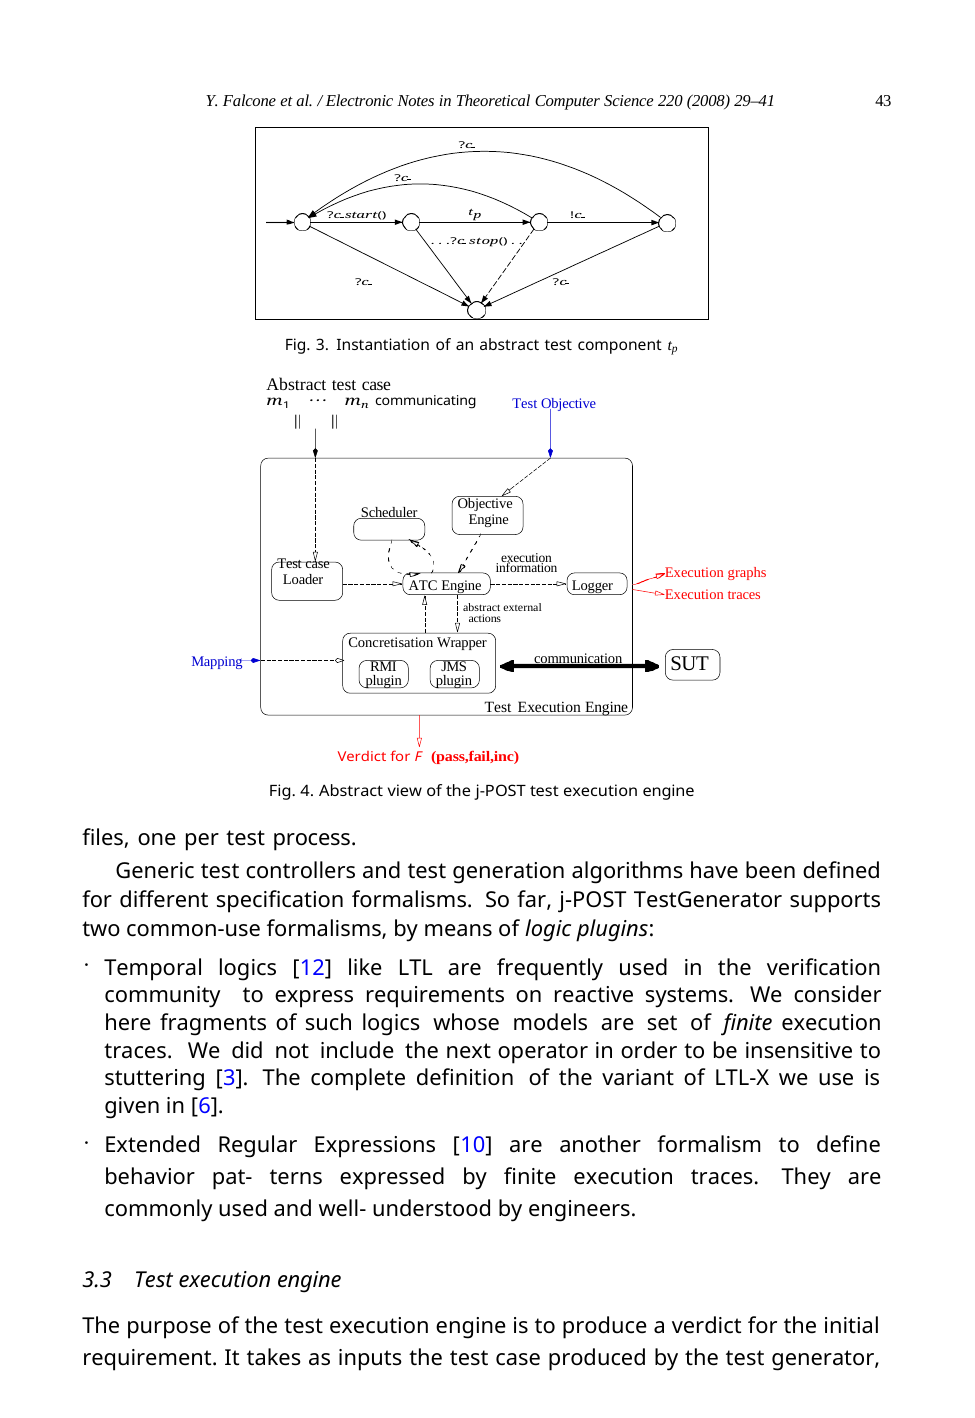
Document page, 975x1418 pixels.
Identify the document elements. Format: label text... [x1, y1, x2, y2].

list Test execution engine [82, 1264, 904, 1294]
text Scheduler [71, 504, 417, 521]
picture [632, 573, 664, 585]
text m1 ··· mn communicating [266, 394, 479, 412]
picture [266, 213, 311, 231]
text abstract external actions [463, 603, 572, 624]
text plugin [71, 674, 402, 689]
text plugin [436, 674, 473, 689]
text Generic test controllers and test generation algorithms have been defined for different specification formalisms. So far, j-POST TestGenerator supports two common-use formalisms, by means of logic plugins: [82, 856, 882, 943]
text Fig. 3. Instantiation of an abstract test component tp [71, 333, 891, 357]
picture [295, 414, 300, 429]
text Abstract test case [266, 375, 479, 394]
text Objective Engine [457, 495, 515, 528]
text execution information [495, 554, 558, 575]
text Verdict for F (pass,fail,inc) [337, 747, 904, 765]
text Concretisation Wrapper [348, 636, 904, 650]
text Fig. 4. Abstract view of the j-POST test execution engine [71, 780, 892, 801]
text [82, 1310, 881, 1372]
picture [658, 214, 676, 232]
text Test Objective [512, 395, 904, 412]
picture [458, 533, 481, 573]
picture [402, 213, 420, 231]
picture [332, 414, 337, 429]
text Test case Loader [277, 555, 331, 588]
text communication [534, 653, 624, 667]
text Test Execution Engine [484, 698, 904, 716]
picture [388, 539, 434, 577]
text Logger [572, 576, 614, 593]
text Execution graphs Execution traces [664, 559, 767, 602]
list Extended Regular Expressions [10] are another formalism to define behavior pat- terns expressed by finite execution traces. They are commonly used and well- understood by engineers. [83, 1129, 881, 1223]
text RMI JMS [370, 661, 468, 674]
picture [500, 660, 514, 672]
picture [467, 301, 486, 319]
picture [645, 660, 659, 672]
text SUT [670, 655, 904, 674]
list Temporal logics [12] like LTL are frequently used in the verification community to express requirements on reactive systems. We consider here fragments of such logics whose models are set of ﬁnite execution traces. We did not include the next operator in order to be insensitive to stuttering [3]. The complete definition of the variant of LTL-X we use is given in [6]. [83, 953, 881, 1119]
text Mapping [71, 653, 242, 669]
picture [530, 213, 548, 231]
text files, one per test process. [82, 821, 904, 851]
text ATC Engine [408, 576, 482, 593]
